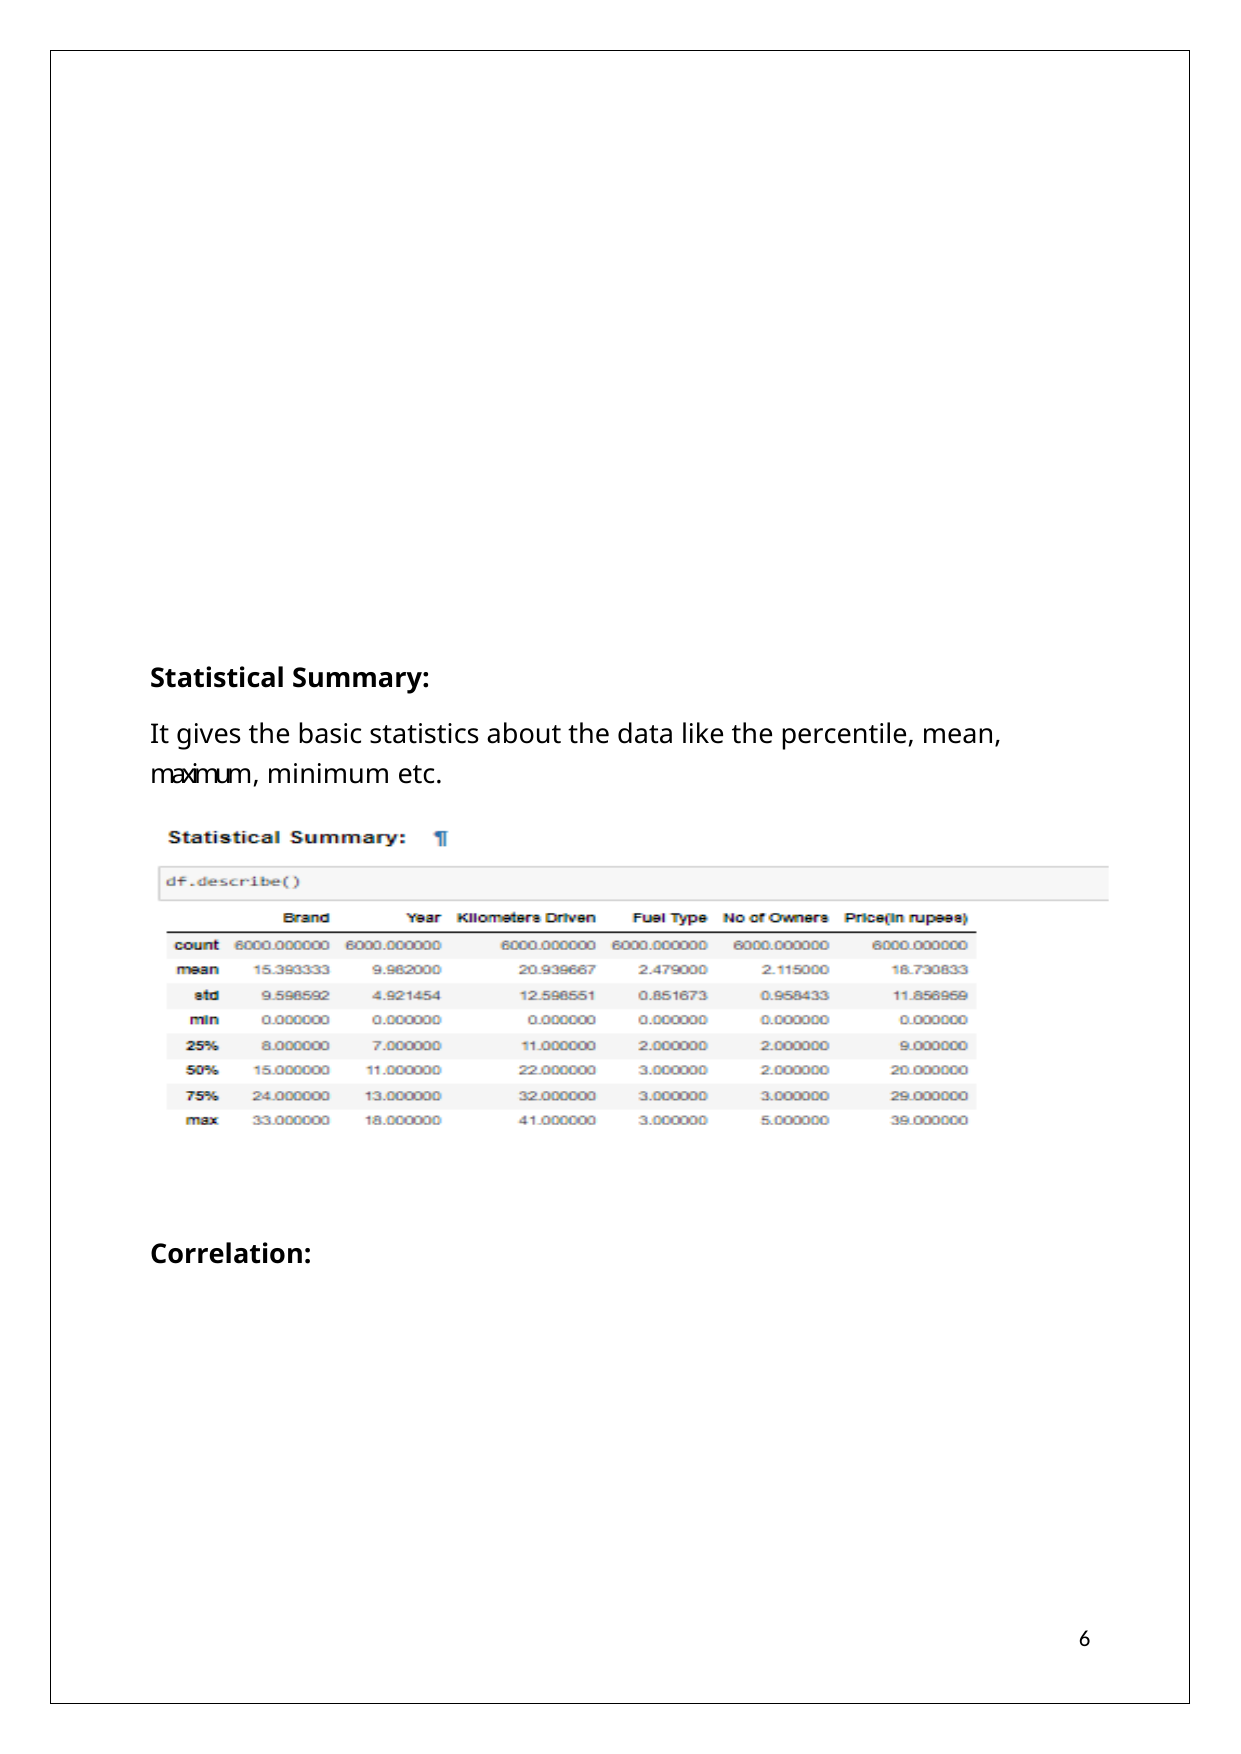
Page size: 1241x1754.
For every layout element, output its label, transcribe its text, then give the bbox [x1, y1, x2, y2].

picture [150, 810, 1109, 1160]
text Statistical Summary: [150, 658, 1090, 695]
text It gives the basic statistics about the data like the percentile, mean, maximum, minimum etc. [150, 714, 1090, 791]
text Correlation: [150, 1235, 1090, 1272]
